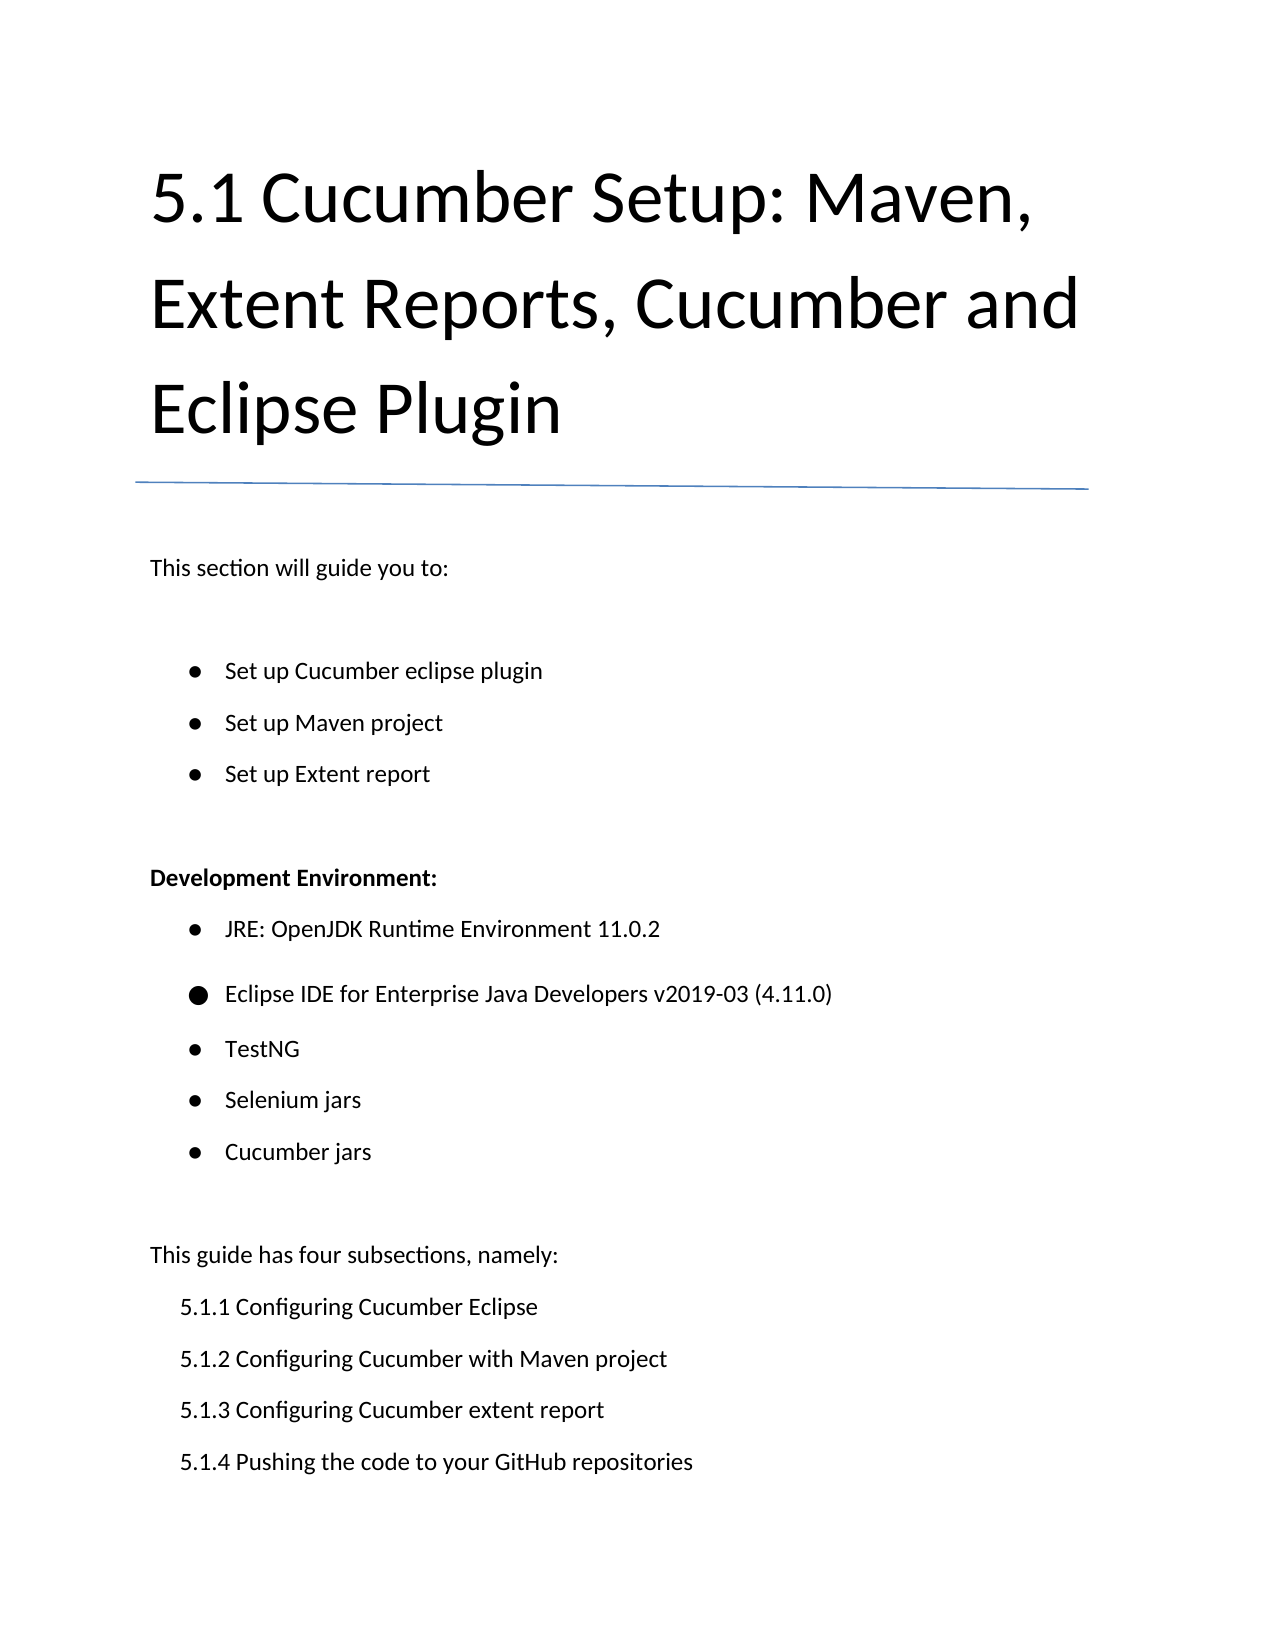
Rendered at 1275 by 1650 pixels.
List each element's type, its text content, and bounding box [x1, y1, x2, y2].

text 5.1.2 Configuring Cucumber with Maven project [150, 1343, 1125, 1373]
text This guide has four subsections, namely: [150, 1239, 1125, 1270]
list TestNG [187, 1033, 1125, 1063]
text 5.1.3 Configuring Cucumber extent report [150, 1394, 1125, 1425]
text 5.1 Cucumber Setup: Maven, Extent Reports, Cucumber and Eclipse Plugin [150, 150, 1125, 452]
text This section will guide you to: [150, 552, 1125, 582]
text 5.1.4 Pushing the code to your GitHub repositories [150, 1446, 1125, 1477]
text 5.1.1 Configuring Cucumber Eclipse [179, 1291, 1125, 1322]
text Development Environment: [150, 862, 1125, 892]
list Eclipse IDE for Enterprise Java Developers v2019-03 (4.11.0) [187, 965, 1125, 1016]
list JRE: OpenJDK Runtime Environment 11.0.2 [187, 913, 1125, 944]
list Set up Extent report [187, 758, 1125, 789]
list Cucumber jars [187, 1136, 1125, 1167]
list Set up Maven project [187, 707, 1125, 737]
list Selenium jars [187, 1084, 1125, 1115]
list Set up Cucumber eclipse plugin [187, 655, 1125, 686]
